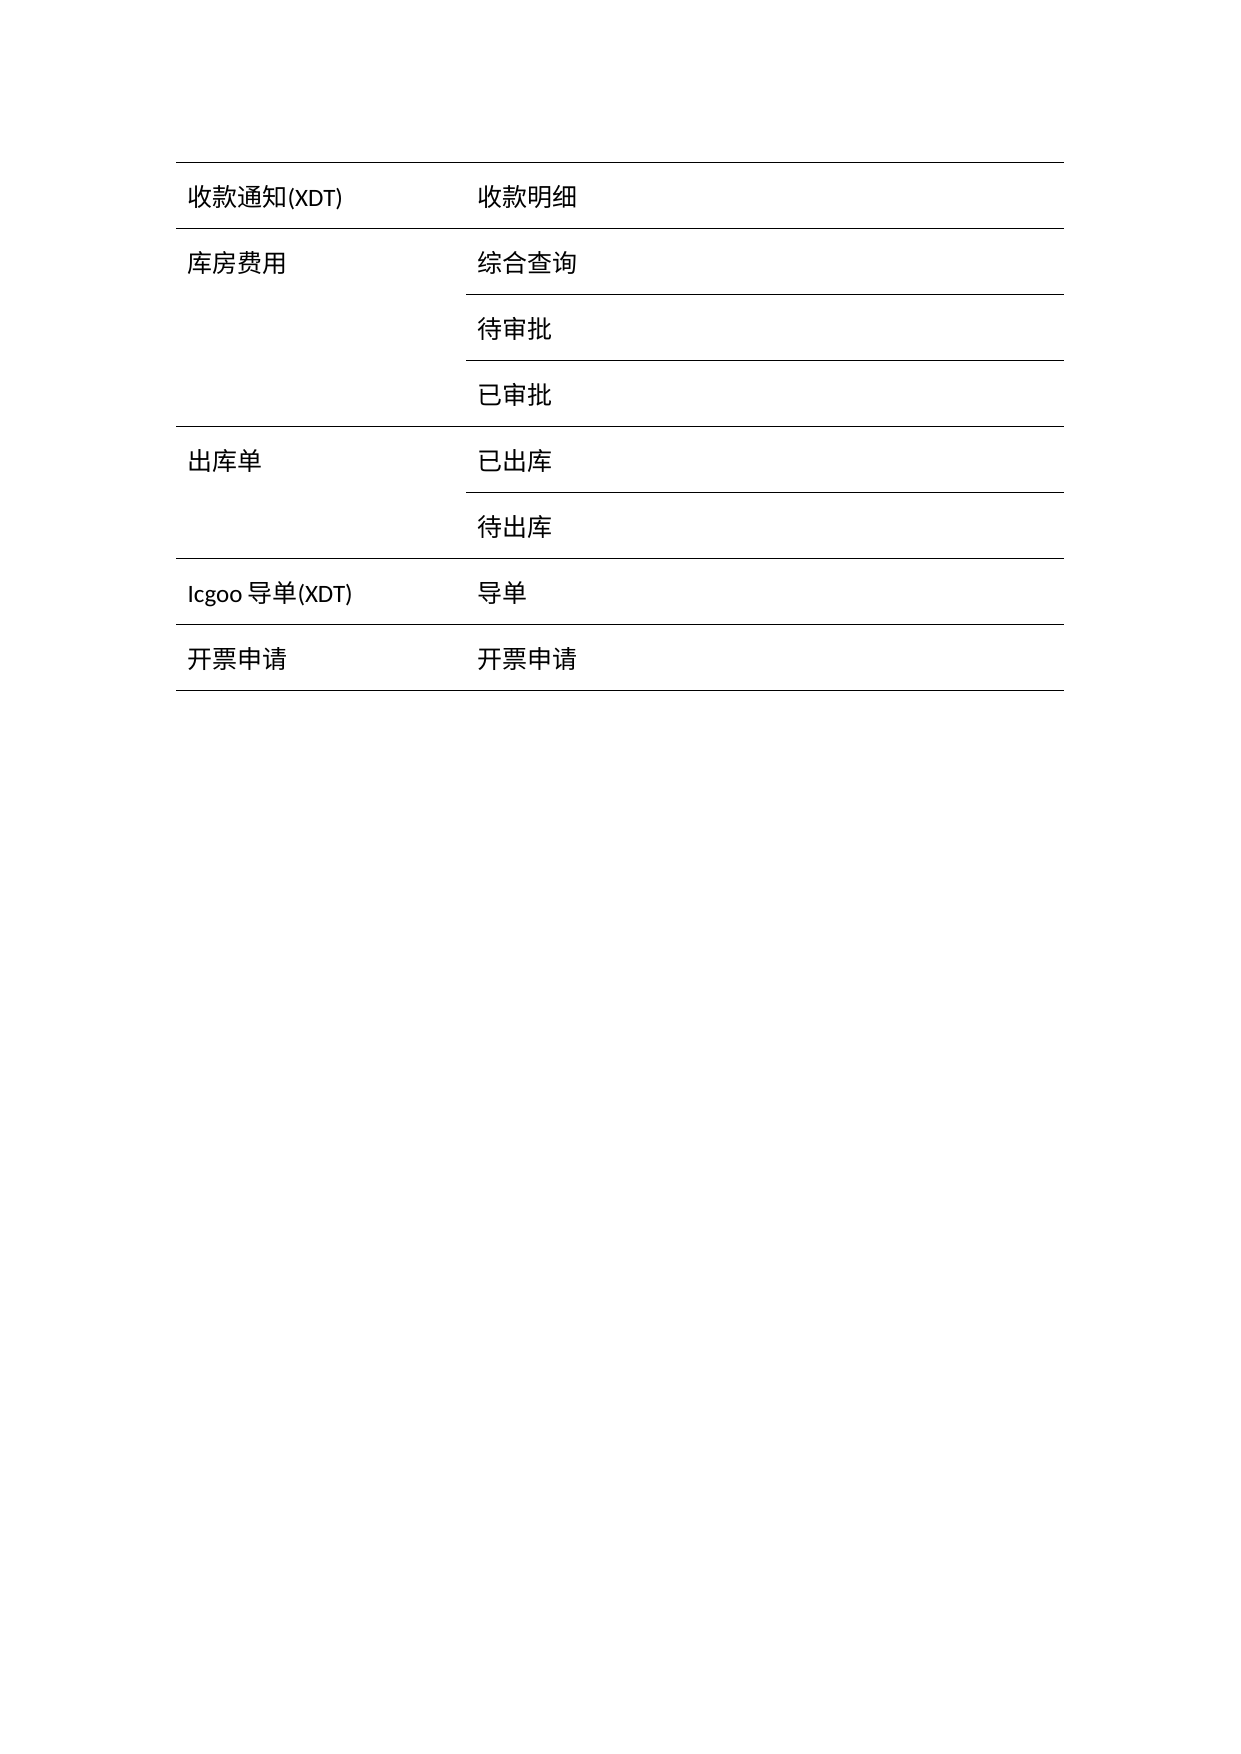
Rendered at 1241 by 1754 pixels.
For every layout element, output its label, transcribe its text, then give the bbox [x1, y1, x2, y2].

table_cell 综合查询 [466, 229, 1064, 294]
table_cell 库房费用 [176, 229, 466, 426]
table_cell 待审批 [466, 295, 1064, 360]
table_cell 已审批 [466, 361, 1064, 426]
table_cell 收款通知(XDT) [176, 163, 466, 228]
table_cell 开票申请 [466, 625, 1064, 690]
table_cell Icgoo导单(XDT) [176, 559, 466, 624]
table_cell 收款明细 [466, 163, 1064, 228]
table_cell 已出库 [466, 427, 1064, 492]
table_cell 导单 [466, 559, 1064, 624]
table_cell 开票申请 [176, 625, 466, 690]
table_cell 待出库 [466, 493, 1064, 558]
table_cell 出库单 [176, 427, 466, 558]
